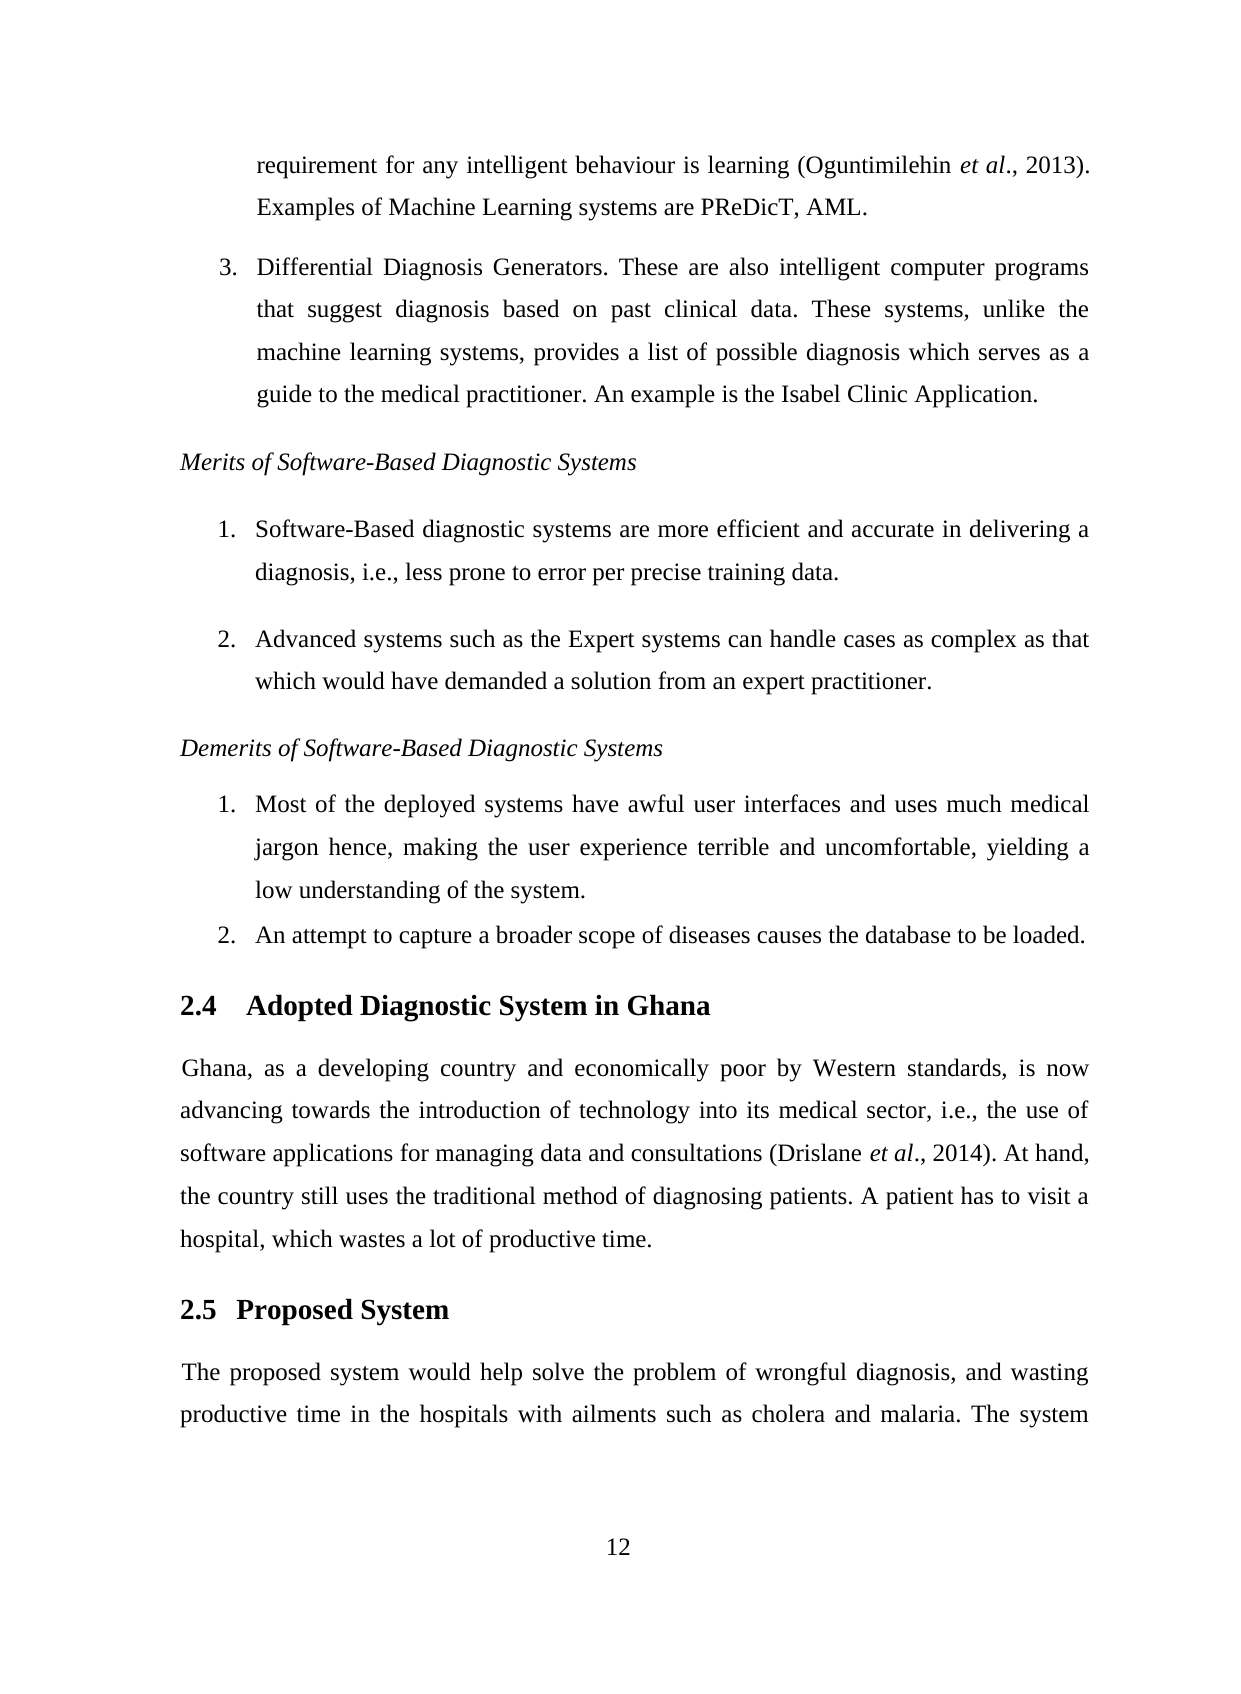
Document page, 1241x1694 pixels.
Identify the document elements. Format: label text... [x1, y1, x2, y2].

text Ghana, as a developing country and economically poor by Western standards, is now advancing towards the introduction of technology into its medical sector, i.e., the use of software applications for managing data and consultations (Drislane et al., 2014). At hand, the country still uses the traditional method of diagnosing patients. A patient has to visit a hospital, which wastes a lot of productive time. [180, 1053, 1090, 1253]
text Demerits of Software-Based Diagnostic Systems [178, 733, 1090, 762]
list Most of the deployed systems have awful user interfaces and uses much medical jargon hence, making the user experience terrible and uncomfortable, yielding a low understanding of the system. [217, 789, 1090, 904]
subtitle 2.5 Proposed System [180, 1292, 1090, 1325]
list Software-Based diagnostic systems are more efficient and accurate in delivering a diagnosis, i.e., less prone to error per precise training data. [217, 514, 1090, 586]
subtitle 2.4 Adopted Diagnostic System in Ghana [180, 988, 1090, 1021]
list An attempt to capture a broader scope of diseases causes the database to be loaded. [217, 920, 1090, 949]
text Merits of Software-Based Diagnostic Systems [180, 447, 1090, 476]
list Differential Diagnosis Generators. These are also intelligent computer programs that suggest diagnosis based on past clinical data. These systems, unlike the machine learning systems, provides a list of possible diagnosis which serves as a guide to the medical practitioner. An example is the Isabel Clinic Application. [219, 252, 1090, 408]
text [180, 1357, 1090, 1428]
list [219, 150, 1090, 221]
list Advanced systems such as the Expert systems can handle cases as complex as that which would have demanded a solution from an expert practitioner. [217, 624, 1090, 695]
